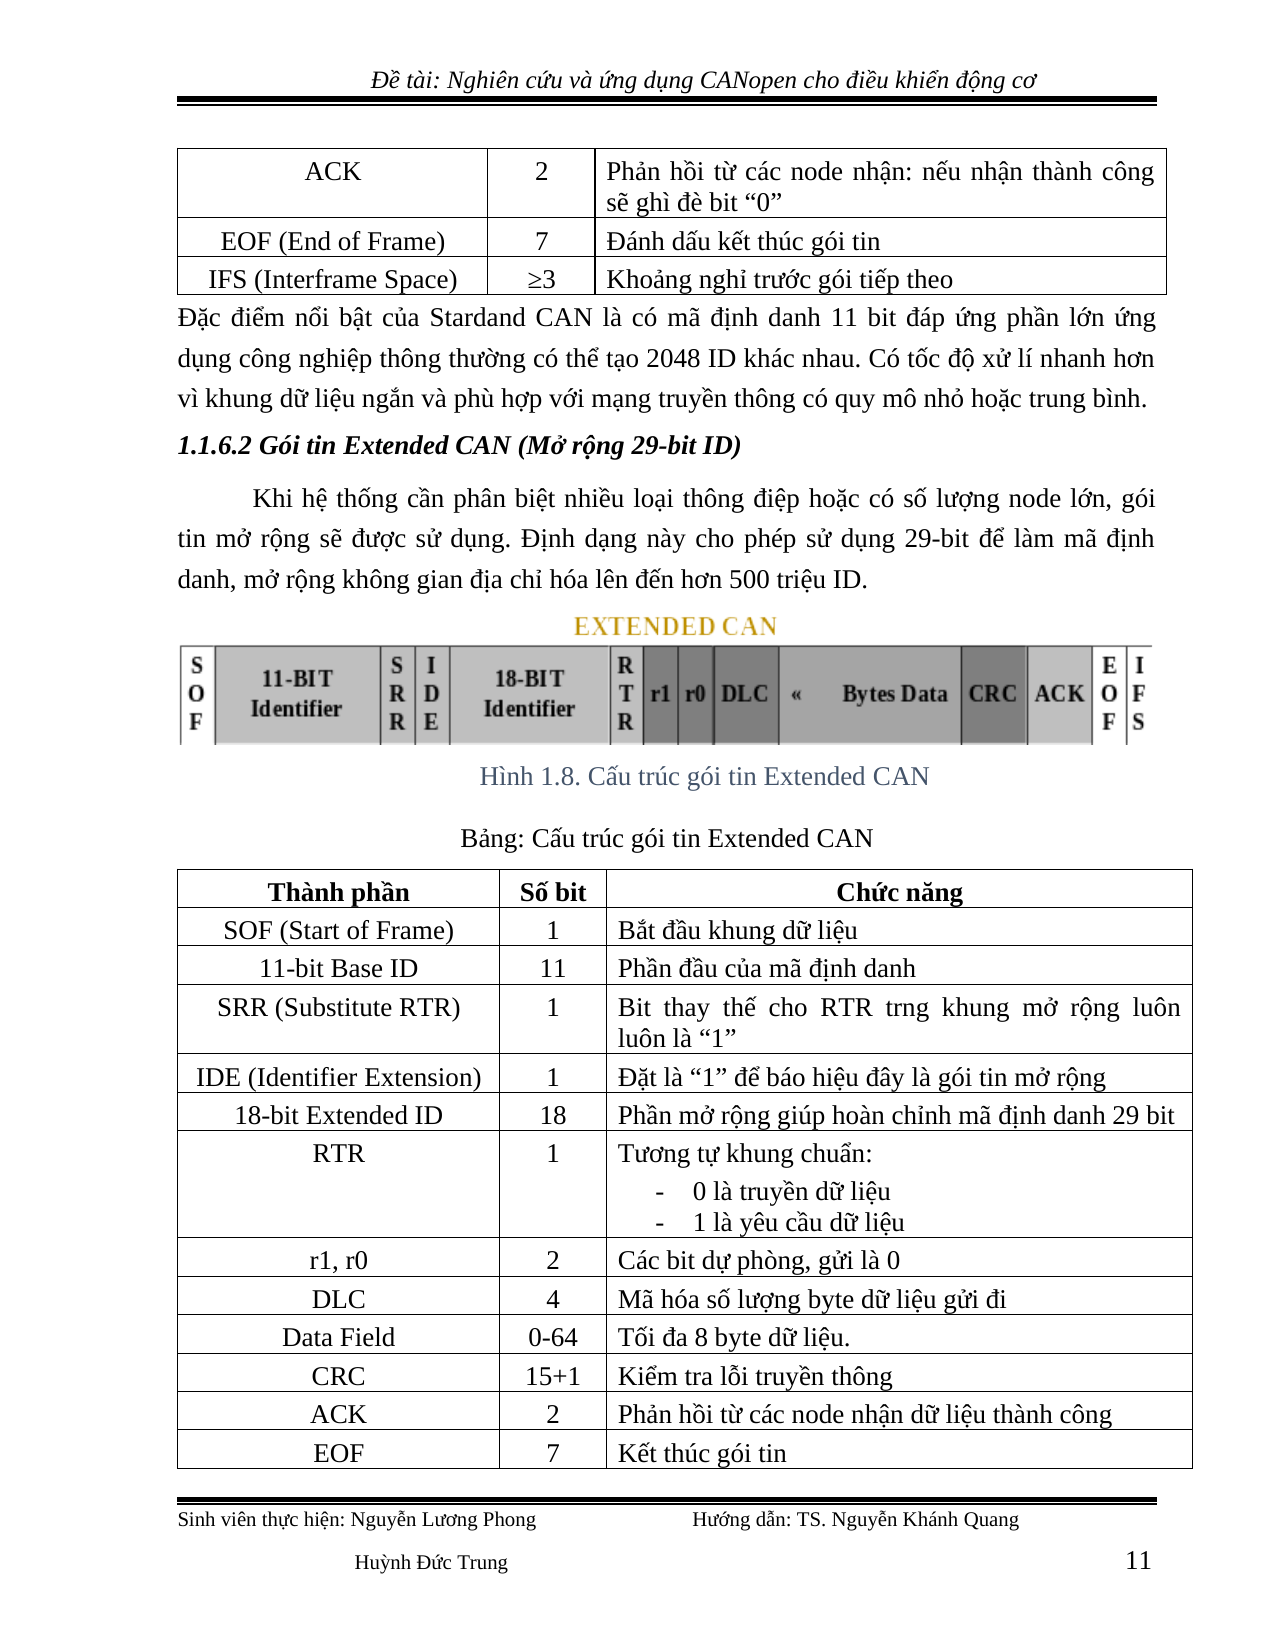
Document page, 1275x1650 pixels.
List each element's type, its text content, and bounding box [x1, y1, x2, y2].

table_cell 2 [488, 149, 594, 217]
table_cell Phản hồi từ các node nhận: nếu nhận thành công sẽ ghì đè bit “0” [596, 149, 1166, 217]
table_cell Bắt đầu khung dữ liệu [607, 908, 1192, 945]
table_header Số bit [500, 870, 606, 907]
table_cell ≥3 [488, 257, 594, 294]
text Khi hệ thống cần phân biệt nhiều loại thông điệp hoặc có số lượng node lớn, gói tin mở rộng sẽ được sử dụng. Định dạng này cho phép sử dụng 29-bit để làm mã định danh, mở rộng không gian địa chỉ hóa lên đến hơn 500 triệu ID. [177, 482, 1157, 594]
table_cell Kết thúc gói tin [607, 1430, 1192, 1468]
table_cell 2 [500, 1238, 606, 1276]
table_cell 1 [500, 908, 606, 945]
table_cell 1 [500, 1131, 606, 1237]
table_cell CRC [178, 1354, 499, 1391]
table_cell Khoảng nghỉ trước gói tiếp theo [596, 257, 1166, 294]
table_cell RTR [178, 1131, 499, 1237]
table_cell IDE (Identifier Extension) [178, 1054, 499, 1092]
table_cell 18 [500, 1093, 606, 1130]
table_cell Phần đầu của mã định danh [607, 946, 1192, 984]
table_cell Đánh dấu kết thúc gói tin [596, 218, 1166, 256]
table_cell EOF [178, 1430, 499, 1468]
table_cell 7 [500, 1430, 606, 1468]
table_cell SOF (Start of Frame) [178, 908, 499, 945]
table_cell Mã hóa số lượng byte dữ liệu gửi đi [607, 1277, 1192, 1314]
table_cell ACK [178, 1392, 499, 1429]
table_cell Phần mở rộng giúp hoàn chỉnh mã định danh 29 bit [607, 1093, 1192, 1130]
table_cell Kiểm tra lỗi truyền thông [607, 1354, 1192, 1391]
table_cell Các bit dự phòng, gửi là 0 [607, 1238, 1192, 1276]
table_cell 2 [500, 1392, 606, 1429]
table_cell SRR (Substitute RTR) [178, 985, 499, 1053]
table_cell EOF (End of Frame) [178, 218, 487, 256]
table_cell 0-64 [500, 1315, 606, 1352]
table_cell ACK [178, 149, 487, 217]
text Đặc điểm nổi bật của Stardand CAN là có mã định danh 11 bit đáp ứng phần lớn ứng dụng công nghiệp thông thường có thể tạo 2048 ID khác nhau. Có tốc độ xử lí nhanh hơn vì khung dữ liệu ngắn và phù hợp với mạng truyền thông có quy mô nhỏ hoặc trung bình. [177, 301, 1157, 413]
table_cell DLC [178, 1277, 499, 1314]
table_cell Đặt là “1” để báo hiệu đây là gói tin mở rộng [607, 1054, 1192, 1092]
table_cell 11-bit Base ID [178, 946, 499, 984]
table_cell r1, r0 [178, 1238, 499, 1276]
table_cell Tối đa 8 byte dữ liệu. [607, 1315, 1192, 1352]
table_cell 4 [500, 1277, 606, 1314]
table_cell 1 [500, 985, 606, 1053]
subtitle Gói tin Extended CAN (Mở rộng 29-bit ID) [177, 429, 1157, 460]
table_cell Data Field [178, 1315, 499, 1352]
table_cell Phản hồi từ các node nhận dữ liệu thành công [607, 1392, 1192, 1429]
table_cell Tương tự khung chuẩn: 0 là truyền dữ liệu 1 là yêu cầu dữ liệu [607, 1131, 1192, 1237]
table_cell 11 [500, 946, 606, 984]
table_cell 15+1 [500, 1354, 606, 1391]
table_header Chức năng [607, 870, 1192, 907]
table_cell 18-bit Extended ID [178, 1093, 499, 1130]
text Bảng: Cấu trúc gói tin Extended CAN [177, 822, 1157, 853]
table_cell Bit thay thế cho RTR trng khung mở rộng luôn luôn là “1” [607, 985, 1192, 1053]
table_cell 7 [488, 218, 594, 256]
table_cell IFS (Interframe Space) [178, 257, 487, 294]
table_cell 1 [500, 1054, 606, 1092]
table_header Thành phần [178, 870, 499, 907]
text Hình 1.8. Cấu trúc gói tin Extended CAN [177, 761, 1157, 792]
